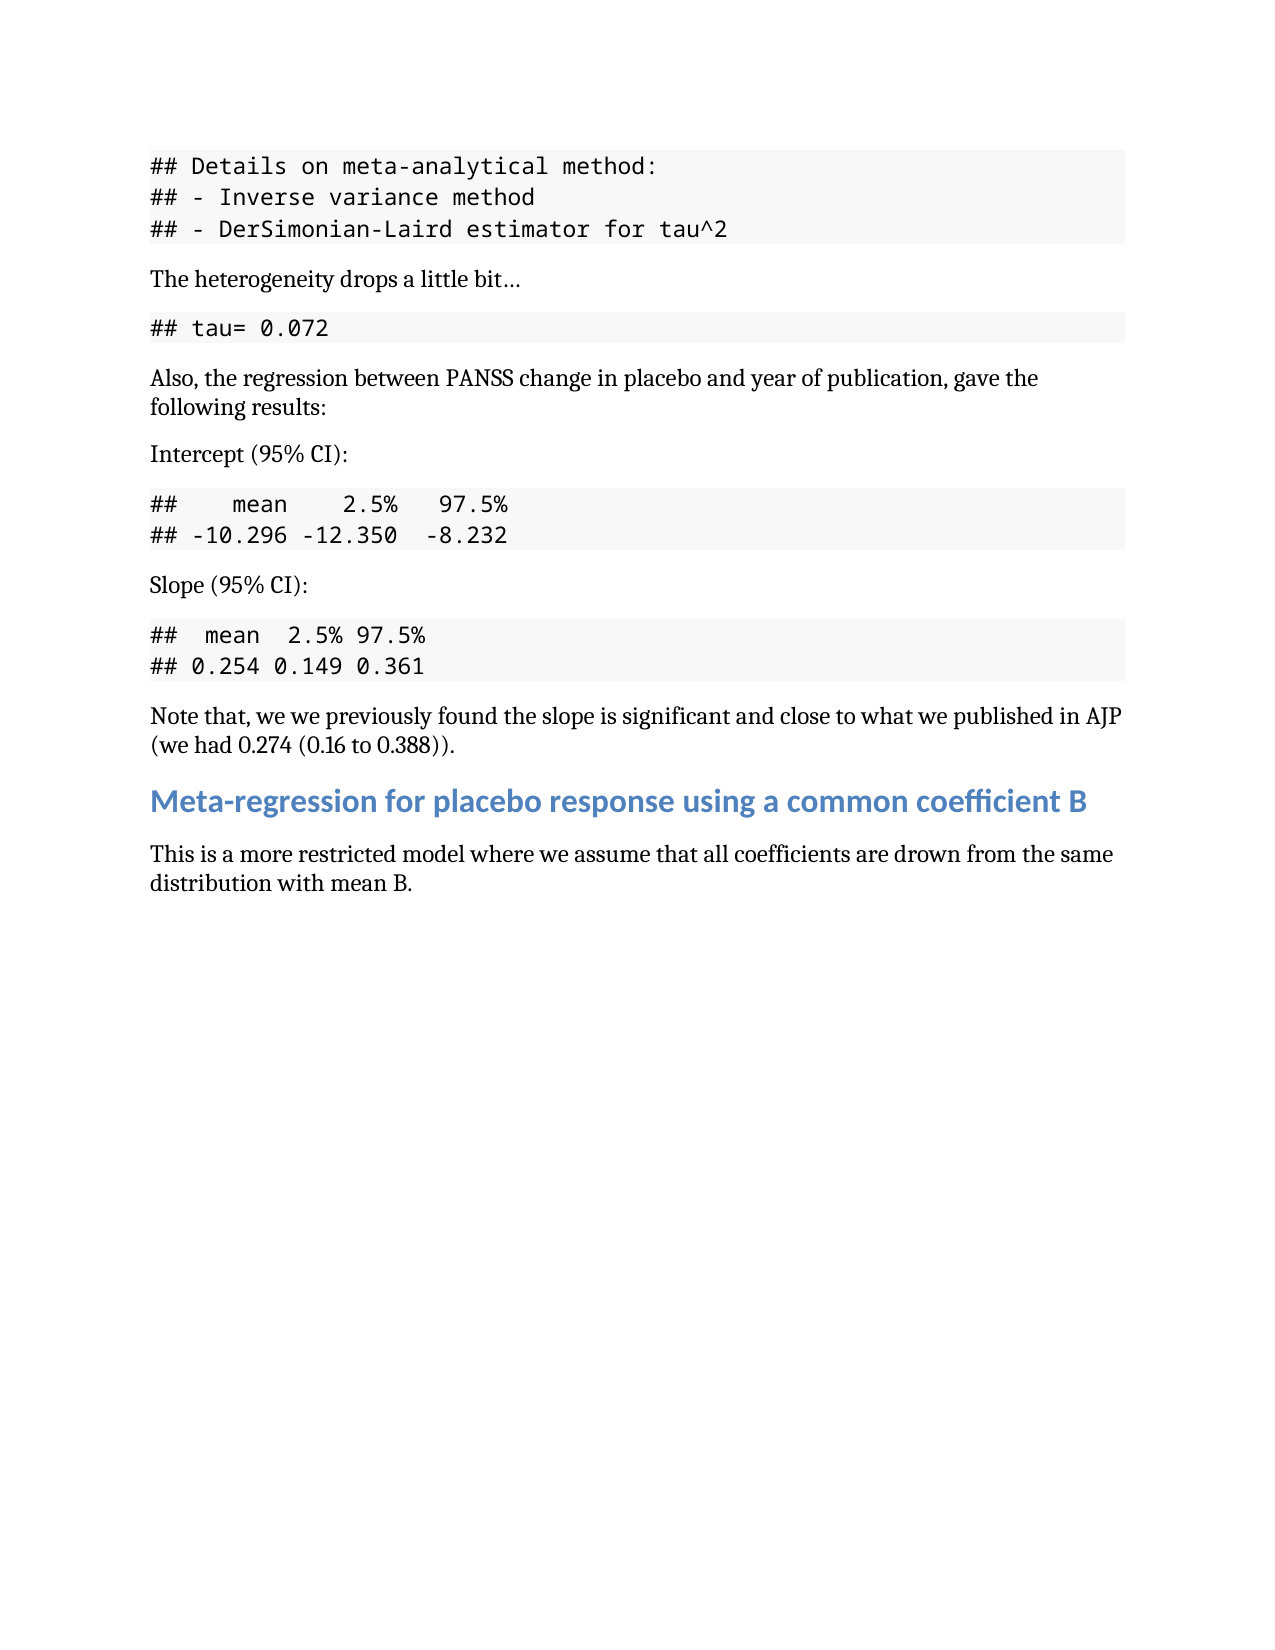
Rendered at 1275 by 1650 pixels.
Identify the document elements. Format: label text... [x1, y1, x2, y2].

text Slope (95% CI): [150, 571, 1125, 600]
text ## tau= 0.072 [150, 312, 1125, 343]
text Note that, we we previously found the slope is significant and close to what we published in AJP (we had 0.274 (0.16 to 0.388)). [150, 702, 1125, 759]
text ## mean 2.5% 97.5% ## -10.296 -12.350 -8.232 [150, 488, 1125, 550]
text Intercept (95% CI): [150, 440, 1125, 469]
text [150, 150, 1125, 244]
text Also, the regression between PANSS change in placebo and year of publication, gave the following results: [150, 364, 1125, 422]
subtitle Meta-regression for placebo response using a common coefficient B [150, 780, 1125, 821]
text ## mean 2.5% 97.5% ## 0.254 0.149 0.361 [150, 619, 1125, 681]
text This is a more restricted model where we assume that all coefficients are drown from the same distribution with mean B. [150, 840, 1125, 897]
text The heterogeneity drops a little bit… [150, 264, 1125, 293]
